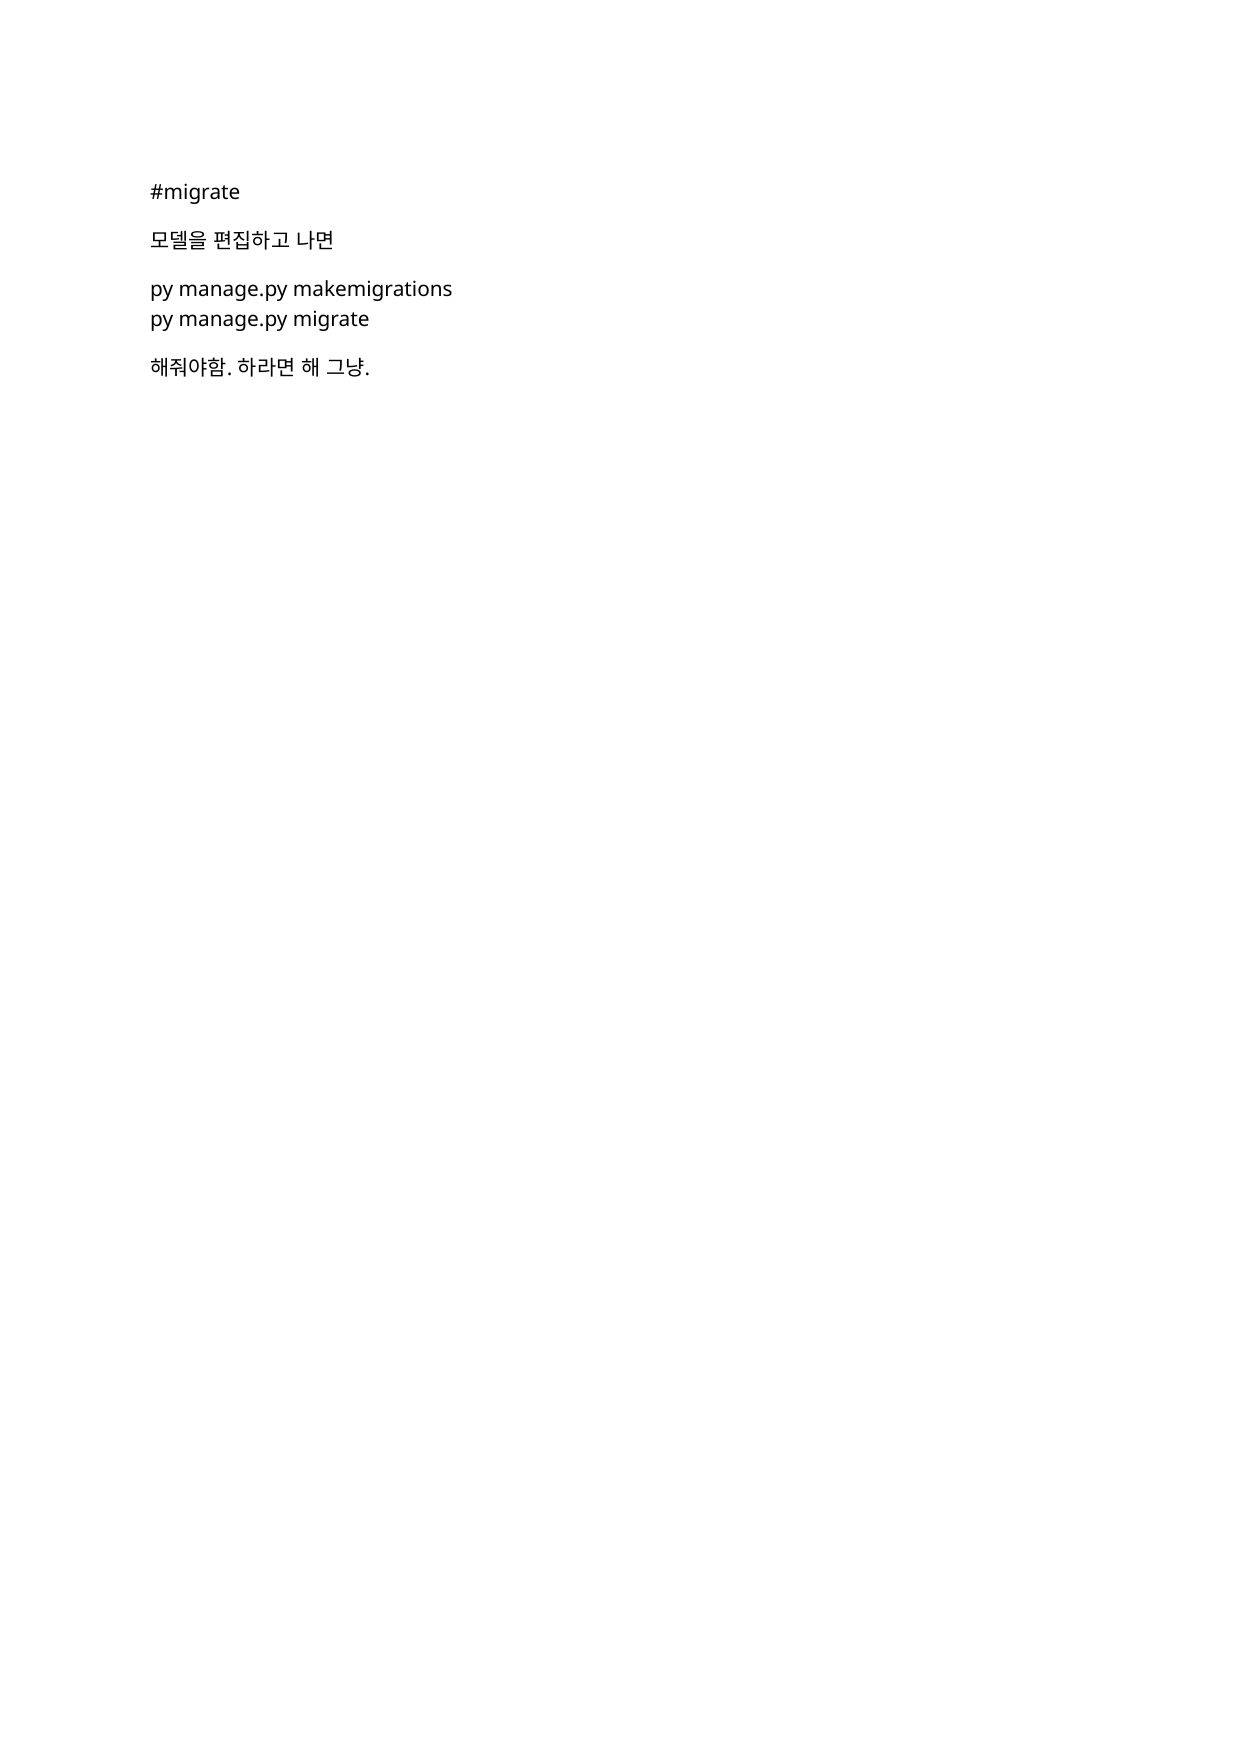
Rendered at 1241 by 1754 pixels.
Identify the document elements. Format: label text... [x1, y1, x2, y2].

text py manage.py makemigrations py manage.py migrate [150, 274, 1090, 333]
text #migrate [150, 177, 1090, 206]
text 모델을 편집하고 나면 [150, 224, 1090, 255]
text 해줘야함. 하라면 해 그냥. [150, 352, 1090, 382]
